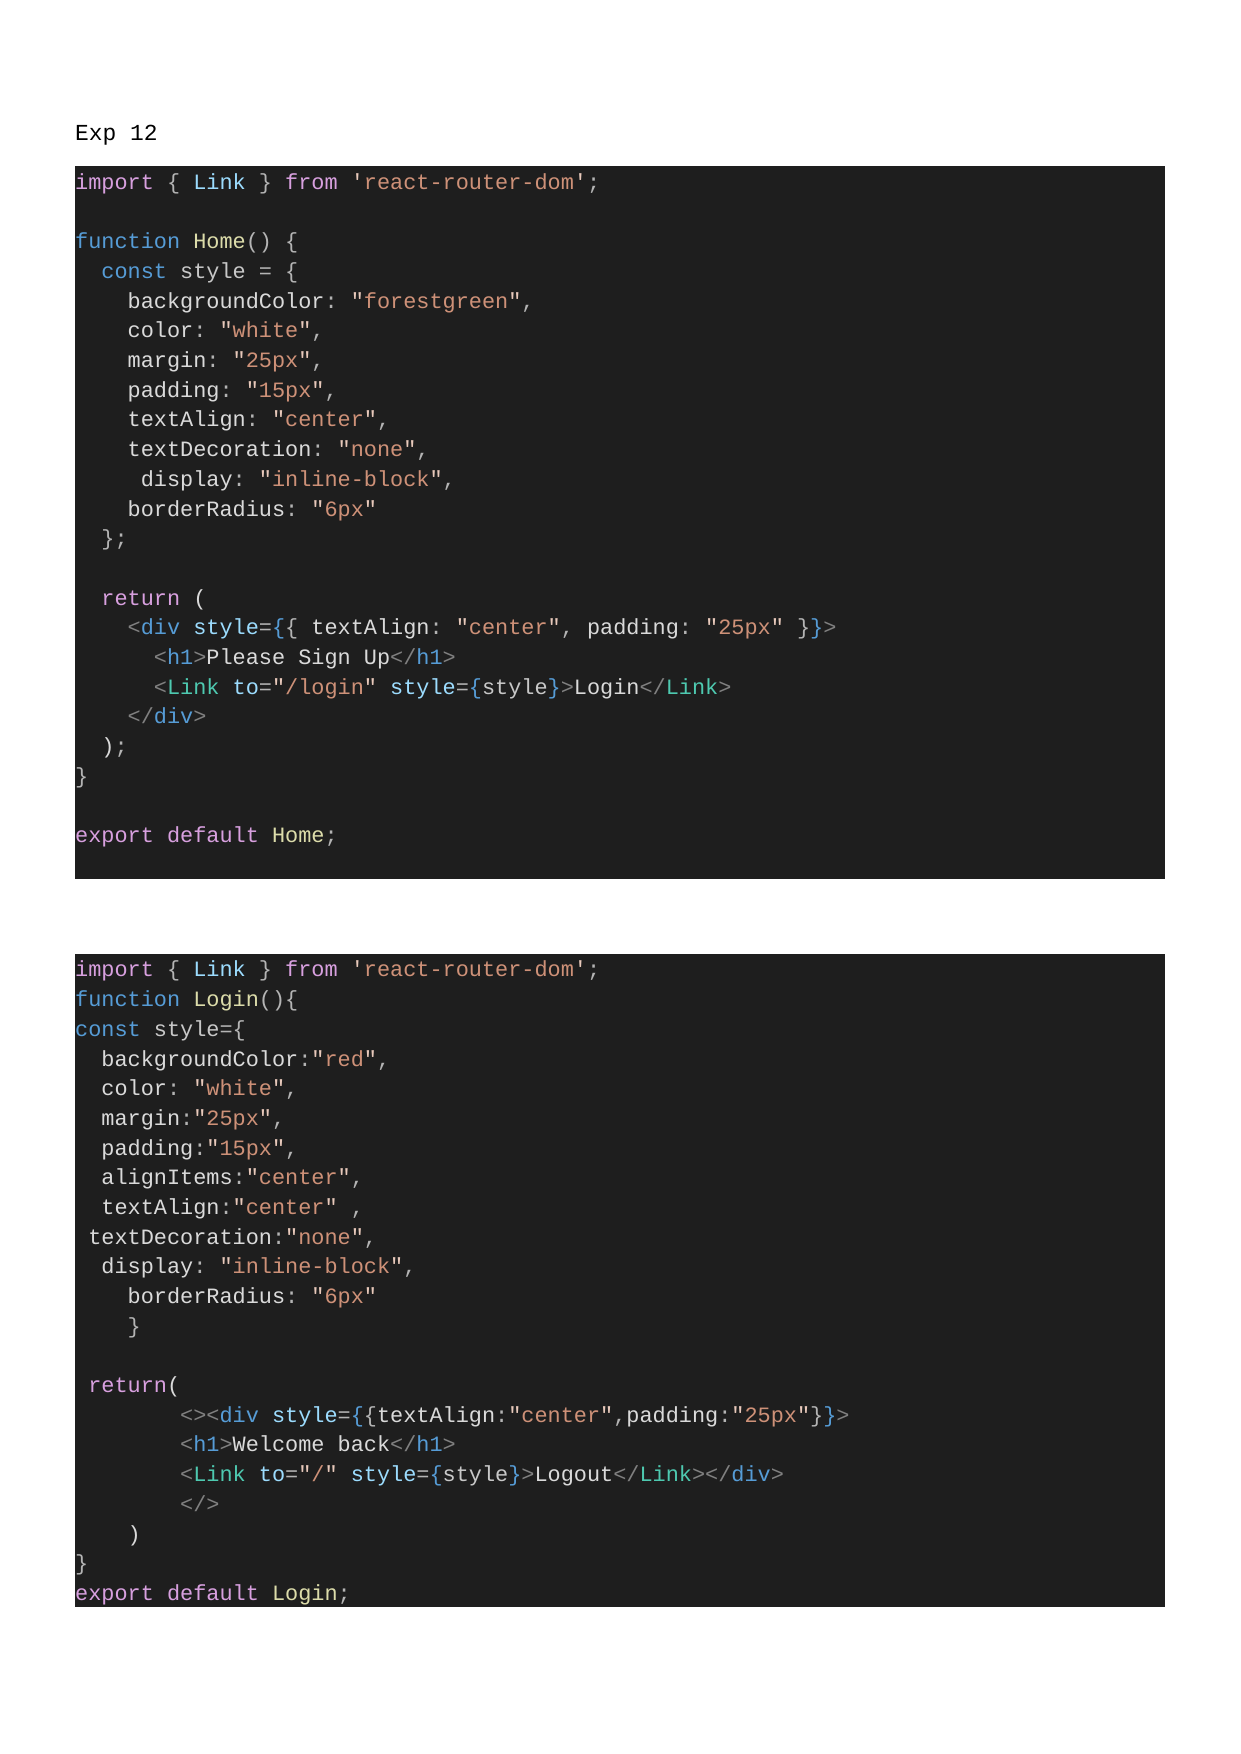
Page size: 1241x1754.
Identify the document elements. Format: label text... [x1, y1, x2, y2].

text }; [75, 522, 1165, 552]
text <Link to="/login" style={style}>Login</Link> [75, 671, 1165, 701]
text export default Login; [75, 1577, 1165, 1607]
text ); [75, 730, 1165, 760]
text backgroundColor: "forestgreen", [75, 285, 1165, 315]
text export default Home; [75, 819, 1165, 849]
text Exp 12 [75, 122, 1165, 148]
text display: "inline-block", [75, 1251, 1165, 1280]
text <div style={{ textAlign: "center", padding: "25px" }}> [75, 612, 1165, 641]
text const style={ [75, 1013, 1165, 1043]
text padding: "15px", [75, 374, 1165, 404]
text <><div style={{textAlign:"center",padding:"25px"}}> [75, 1399, 1165, 1429]
text } [75, 1310, 1165, 1340]
text textDecoration: "none", [75, 433, 1165, 463]
text margin:"25px", [75, 1102, 1165, 1132]
text borderRadius: "6px" [75, 1280, 1165, 1310]
text function Home() { [75, 226, 1165, 255]
text } [75, 760, 1165, 790]
text return ( [75, 582, 1165, 612]
text textAlign: "center", [75, 404, 1165, 433]
text textDecoration:"none", [75, 1221, 1165, 1251]
text return( [75, 1369, 1165, 1399]
text } [75, 1547, 1165, 1577]
text display: "inline-block", [75, 463, 1165, 493]
text import { Link } from 'react-router-dom'; [75, 954, 1165, 983]
text ) [75, 1518, 1165, 1547]
text margin: "25px", [75, 344, 1165, 374]
text <Link to="/" style={style}>Logout</Link></div> [75, 1458, 1165, 1488]
text alignItems:"center", [75, 1162, 1165, 1191]
text color: "white", [75, 1072, 1165, 1102]
text function Login(){ [75, 983, 1165, 1013]
text <h1>Welcome back</h1> [75, 1429, 1165, 1458]
text padding:"15px", [75, 1132, 1165, 1162]
text <h1>Please Sign Up</h1> [75, 641, 1165, 671]
text backgroundColor:"red", [75, 1043, 1165, 1072]
text const style = { [75, 255, 1165, 285]
text textAlign:"center" , [75, 1191, 1165, 1221]
text color: "white", [75, 315, 1165, 344]
text </> [75, 1488, 1165, 1518]
text import { Link } from 'react-router-dom'; [75, 166, 1165, 196]
text borderRadius: "6px" [75, 493, 1165, 522]
text </div> [75, 701, 1165, 730]
